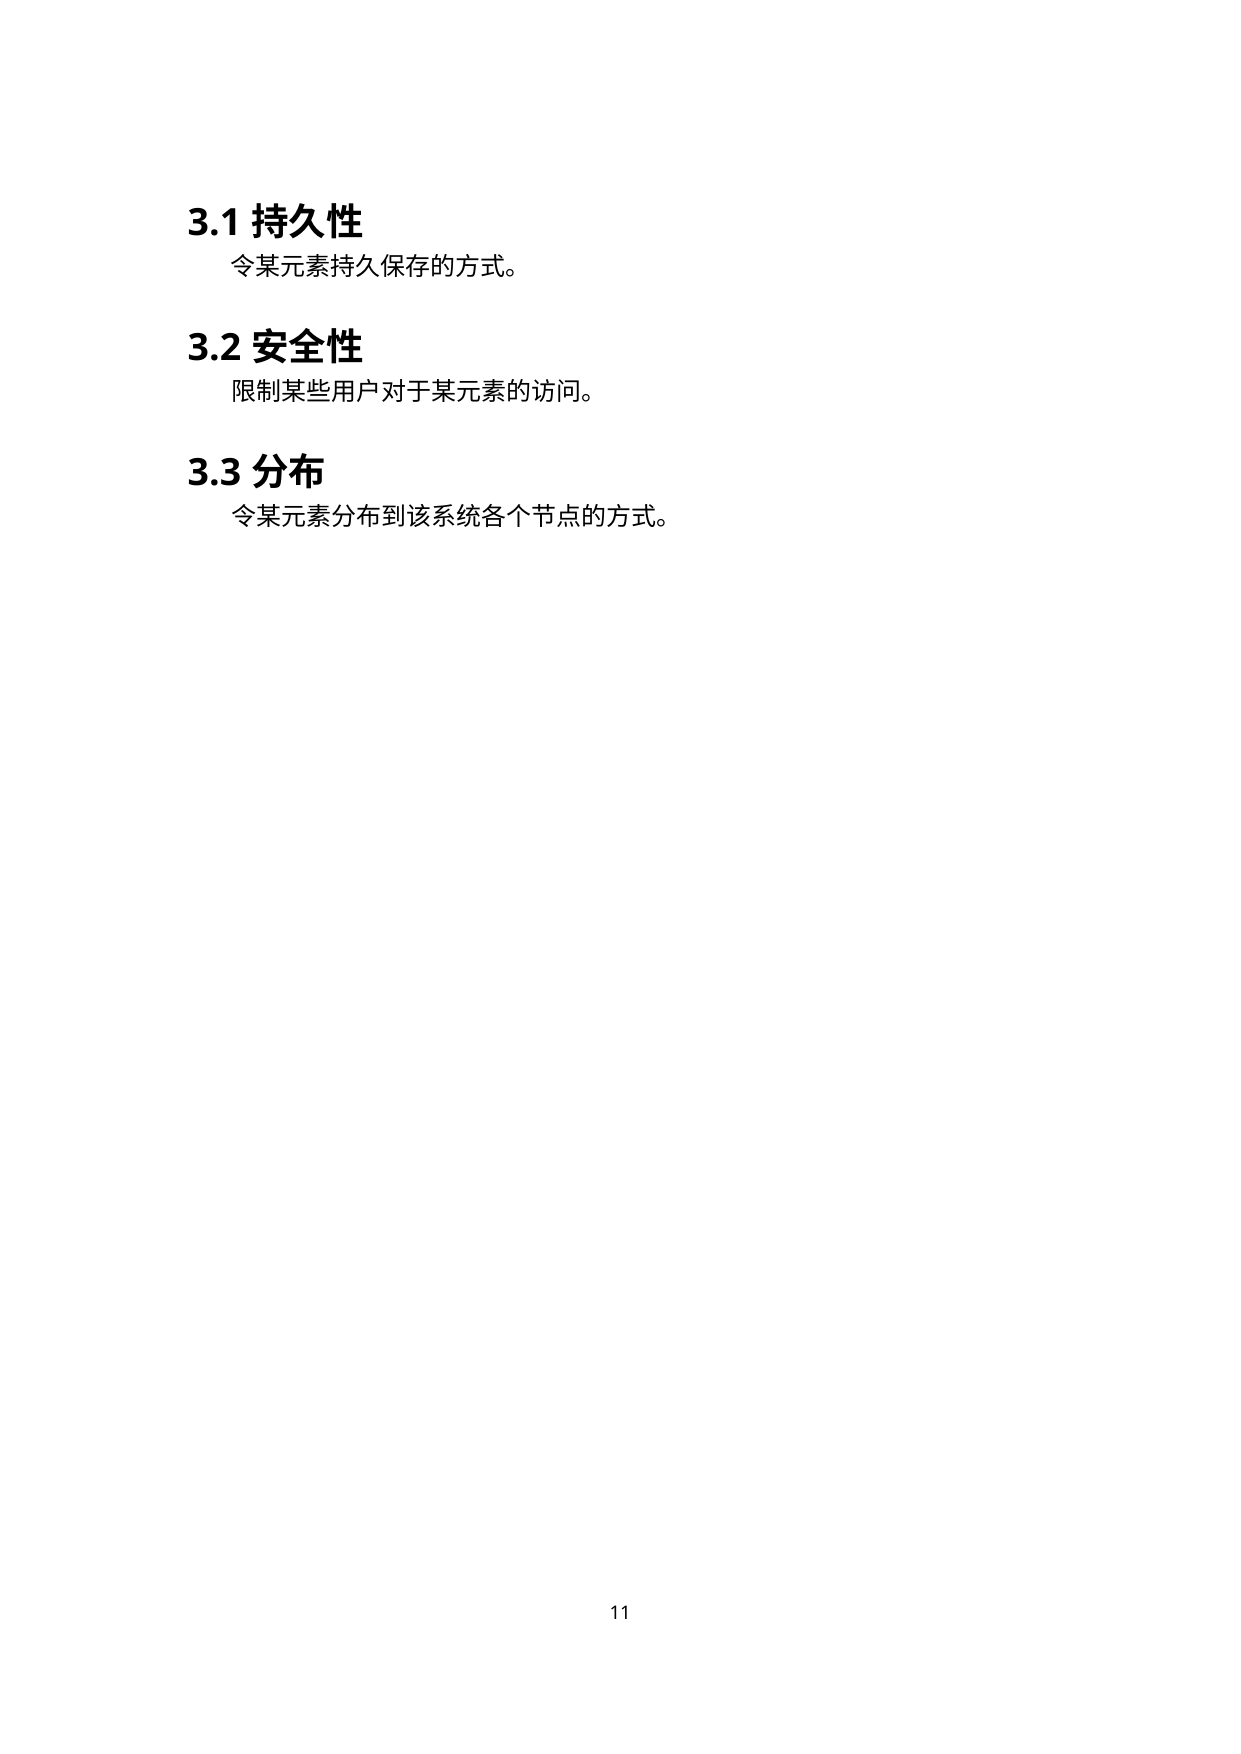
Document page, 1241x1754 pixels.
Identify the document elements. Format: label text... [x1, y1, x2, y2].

text 令某元素持久保存的方式。 [187, 247, 1053, 283]
text 3.1 持久性 [187, 192, 1053, 247]
text 令某元素分布到该系统各个节点的方式。 [187, 496, 1053, 533]
text 限制某些用户对于某元素的访问。 [187, 372, 1053, 408]
text 3.2 安全性 [187, 317, 1053, 372]
text 3.3 分布 [187, 442, 1053, 496]
